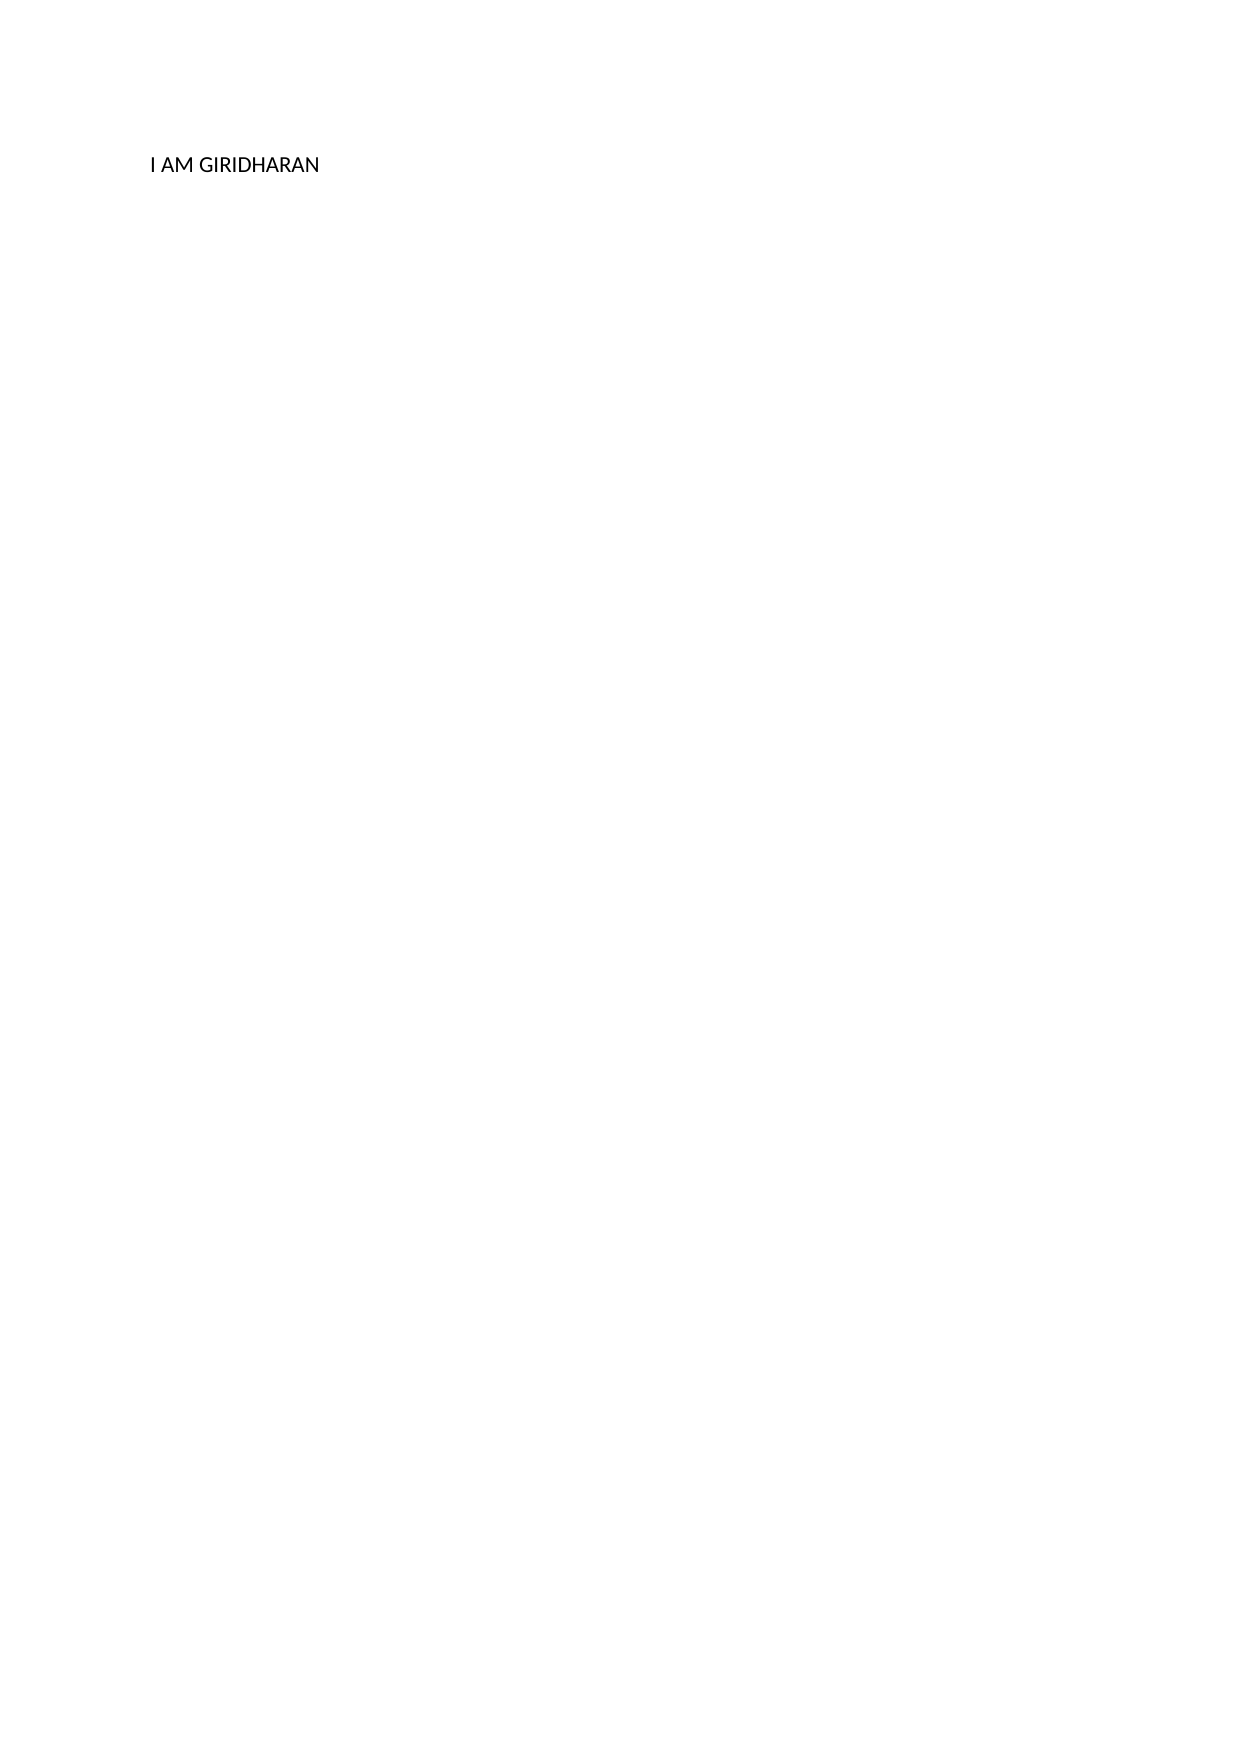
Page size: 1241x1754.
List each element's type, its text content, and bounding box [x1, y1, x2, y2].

text I AM GIRIDHARAN [150, 150, 1090, 178]
